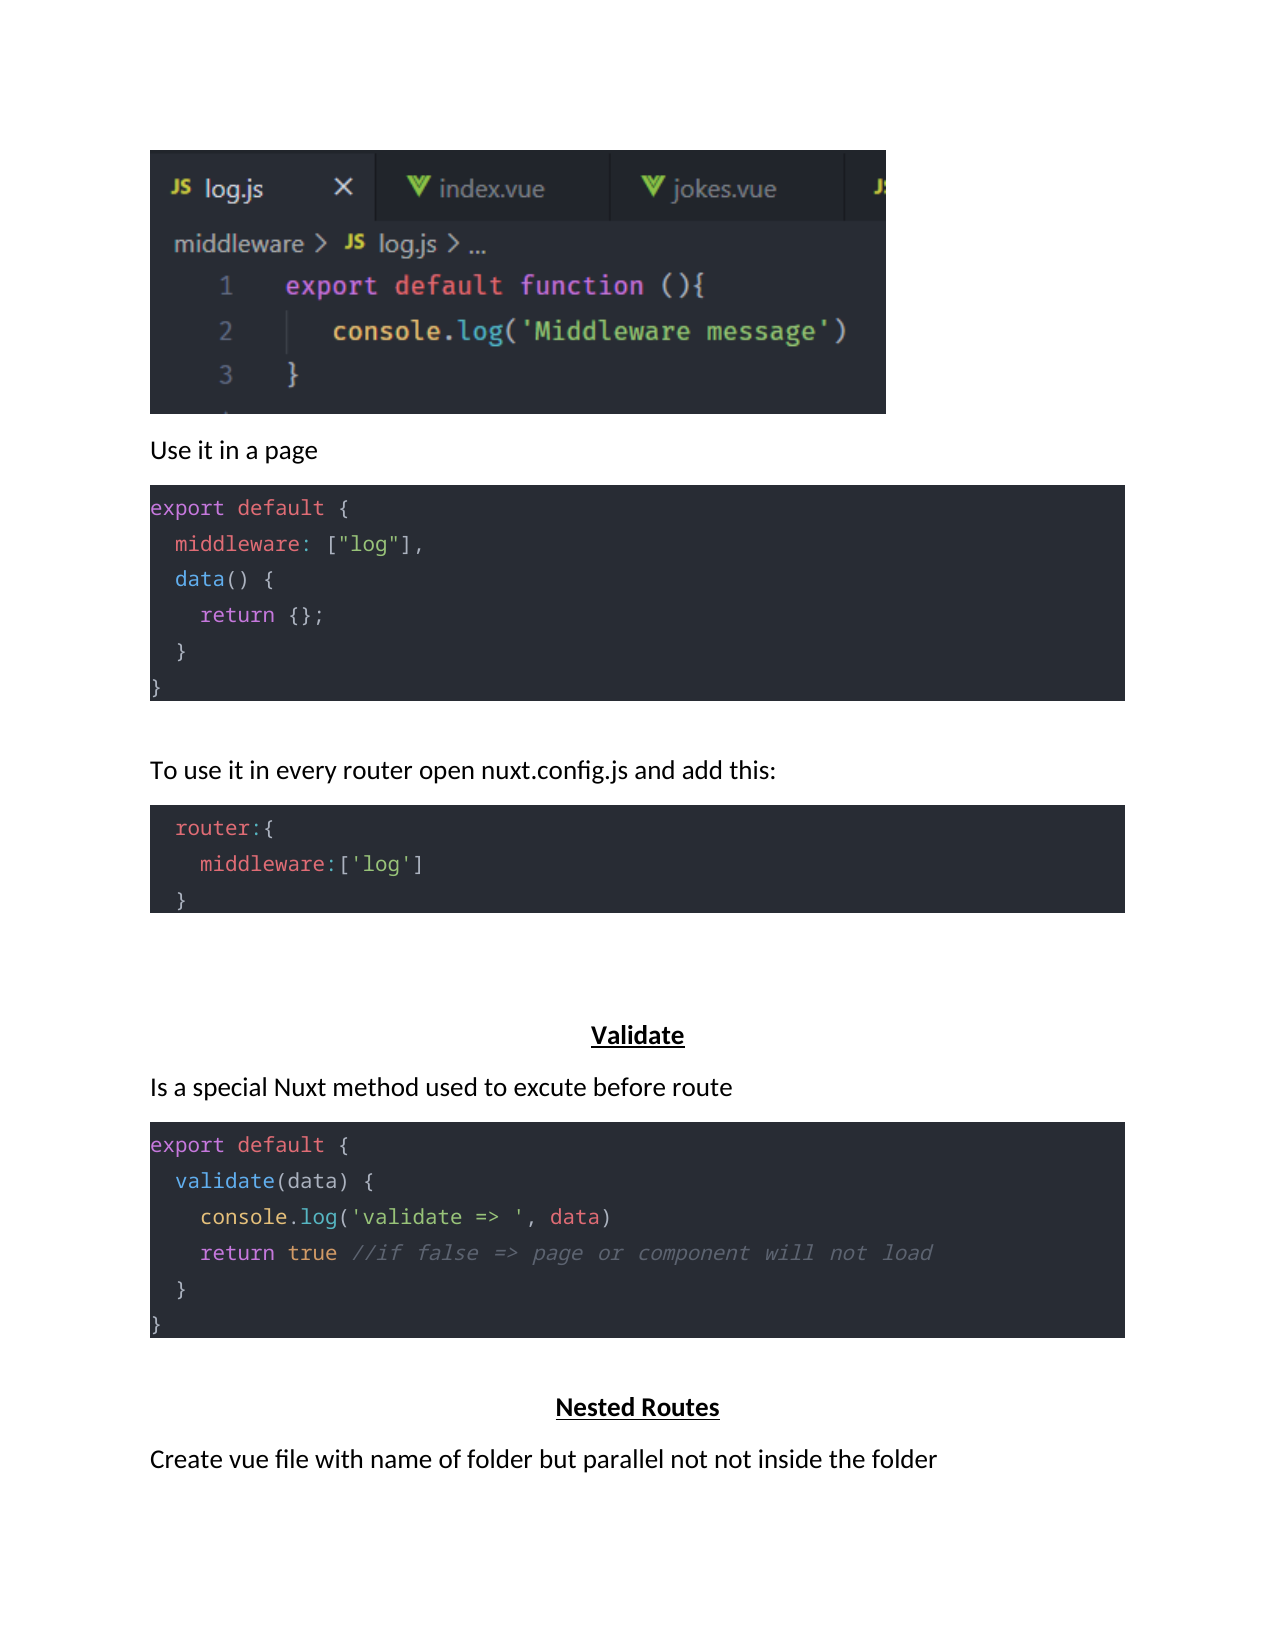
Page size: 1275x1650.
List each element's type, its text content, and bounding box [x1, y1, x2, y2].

picture [150, 150, 886, 414]
text To use it in every router open nuxt.config.js and add this: [150, 753, 1125, 786]
text validate(data) { [150, 1158, 1125, 1194]
text } [150, 665, 1125, 701]
text Is a special Nuxt method used to excute before route [150, 1070, 1125, 1103]
text export default { [150, 485, 1125, 521]
text router:{ [150, 805, 1125, 841]
text return true //if false => page or component will not load [150, 1230, 1125, 1266]
text middleware:['log'] [150, 841, 1125, 877]
text Nested Routes [150, 1390, 1125, 1423]
text Use it in a page [150, 433, 1125, 466]
text } [150, 877, 1125, 913]
text } [150, 1302, 1125, 1338]
text Validate [150, 1018, 1125, 1051]
text middleware: ["log"], [150, 521, 1125, 557]
text console.log('validate => ', data) [150, 1194, 1125, 1230]
text export default { [150, 1122, 1125, 1158]
text Create vue file with name of folder but parallel not not inside the folder [150, 1443, 1125, 1476]
text } [150, 1266, 1125, 1302]
text } [150, 629, 1125, 665]
text return {}; [150, 593, 1125, 629]
text data() { [150, 557, 1125, 593]
